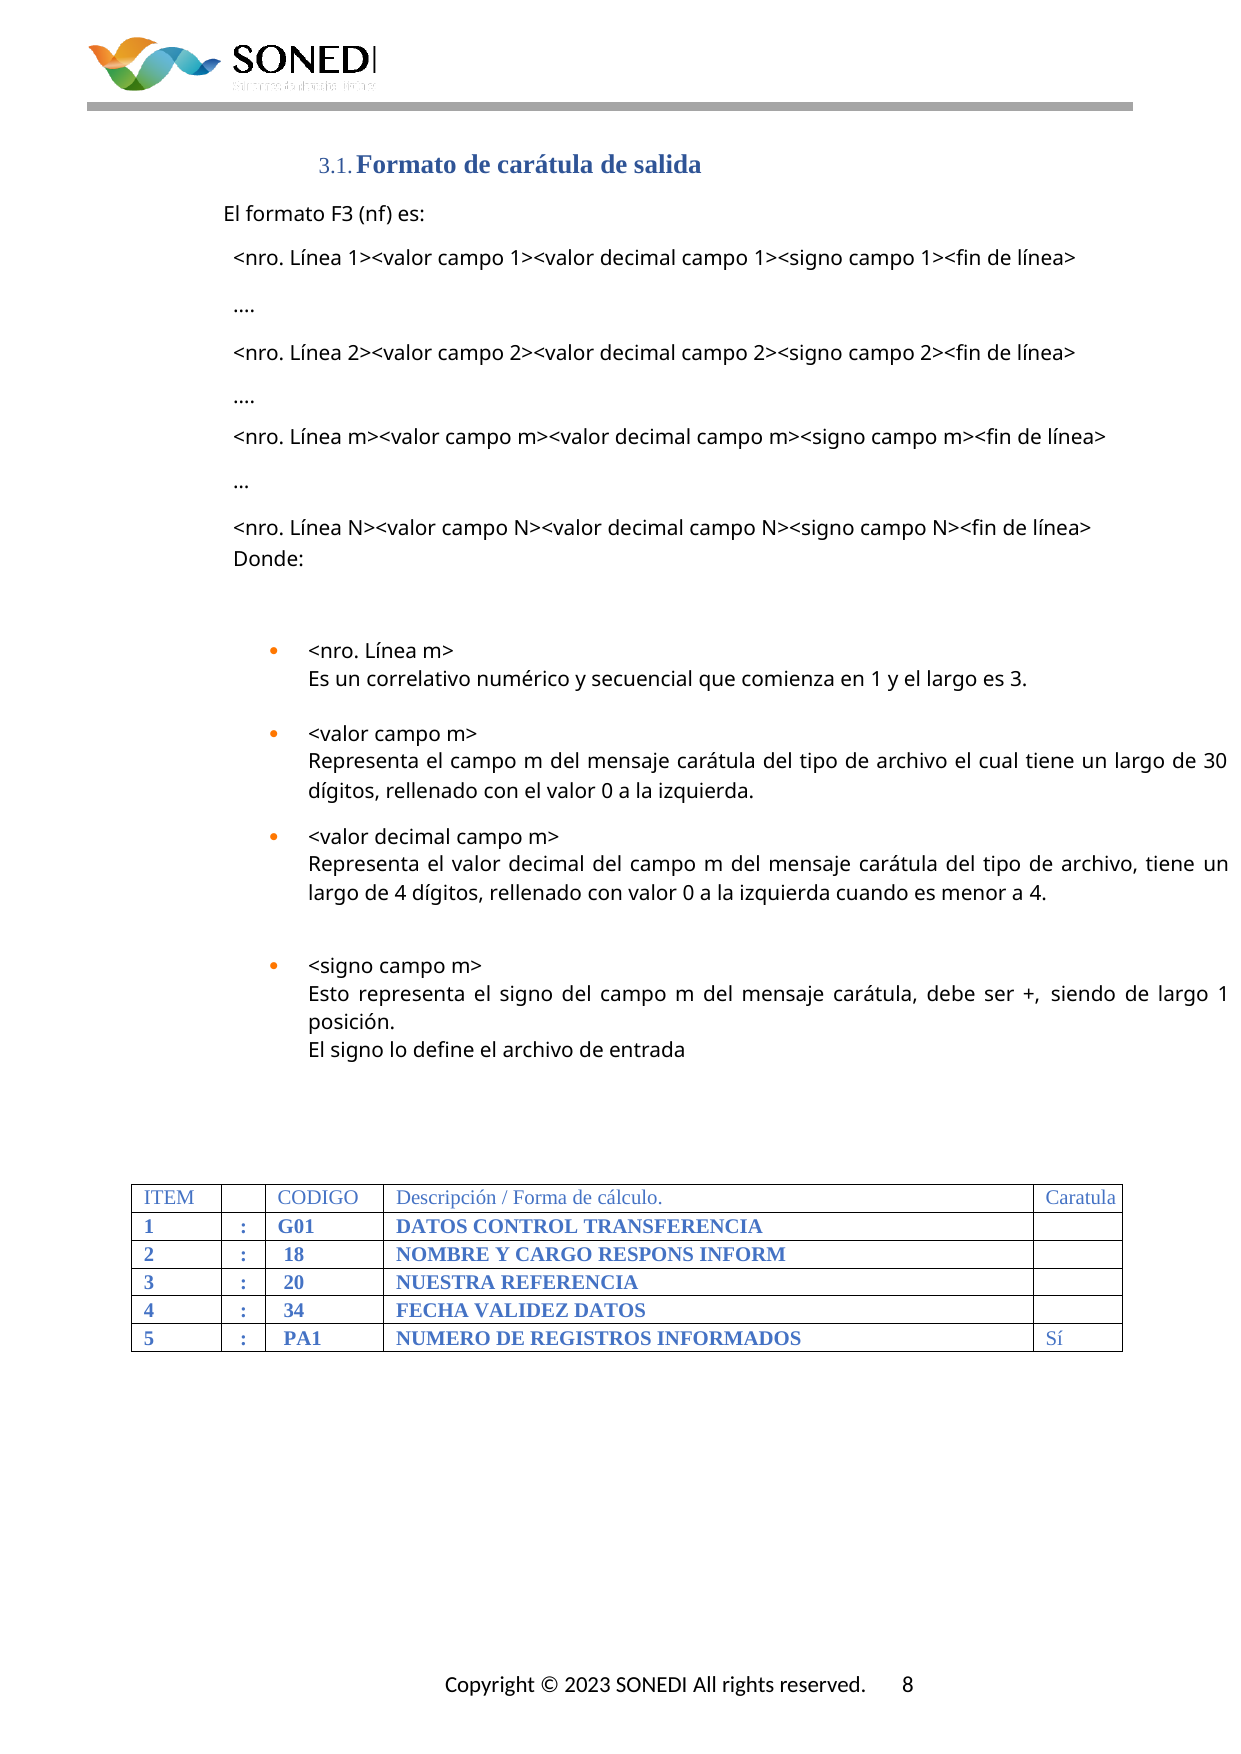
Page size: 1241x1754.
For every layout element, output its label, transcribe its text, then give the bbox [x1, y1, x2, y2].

table_cell NUMERO DE REGISTROS INFORMADOS [384, 1324, 1033, 1351]
table_cell [1034, 1241, 1122, 1267]
table_cell FECHA VALIDEZ DATOS [384, 1296, 1033, 1323]
table_cell : [222, 1213, 265, 1239]
table_cell 4 [132, 1296, 221, 1323]
picture [87, 37, 376, 91]
table_cell 18 [266, 1241, 383, 1267]
table_cell 20 [266, 1269, 383, 1295]
table_cell G01 [266, 1213, 383, 1239]
table_cell 2 [132, 1241, 221, 1267]
table_cell 3 [132, 1269, 221, 1295]
table_cell NOMBRE Y CARGO RESPONS INFORM [384, 1241, 1033, 1267]
table_header Caratula [1034, 1185, 1122, 1212]
table_cell 5 [132, 1324, 221, 1351]
table_cell DATOS CONTROL TRANSFERENCIA [384, 1213, 1033, 1239]
table_cell : [222, 1269, 265, 1295]
table_cell : [222, 1296, 265, 1323]
table_cell 34 [266, 1296, 383, 1323]
table_header [222, 1185, 265, 1212]
table_cell [1034, 1269, 1122, 1295]
table_cell NUESTRA REFERENCIA [384, 1269, 1033, 1295]
table_cell [1034, 1296, 1122, 1323]
table_cell [1034, 1213, 1122, 1239]
table_cell PA1 [266, 1324, 383, 1351]
table_header Descripción / Forma de cálculo. [384, 1185, 1033, 1212]
table_cell Sí [1034, 1324, 1122, 1351]
table_cell : [222, 1241, 265, 1267]
table_cell : [222, 1324, 265, 1351]
subtitle Formato de carátula de salida [318, 148, 1181, 179]
table_header CODIGO [266, 1185, 383, 1212]
table_header ITEM [132, 1185, 221, 1212]
table_cell 1 [132, 1213, 221, 1239]
